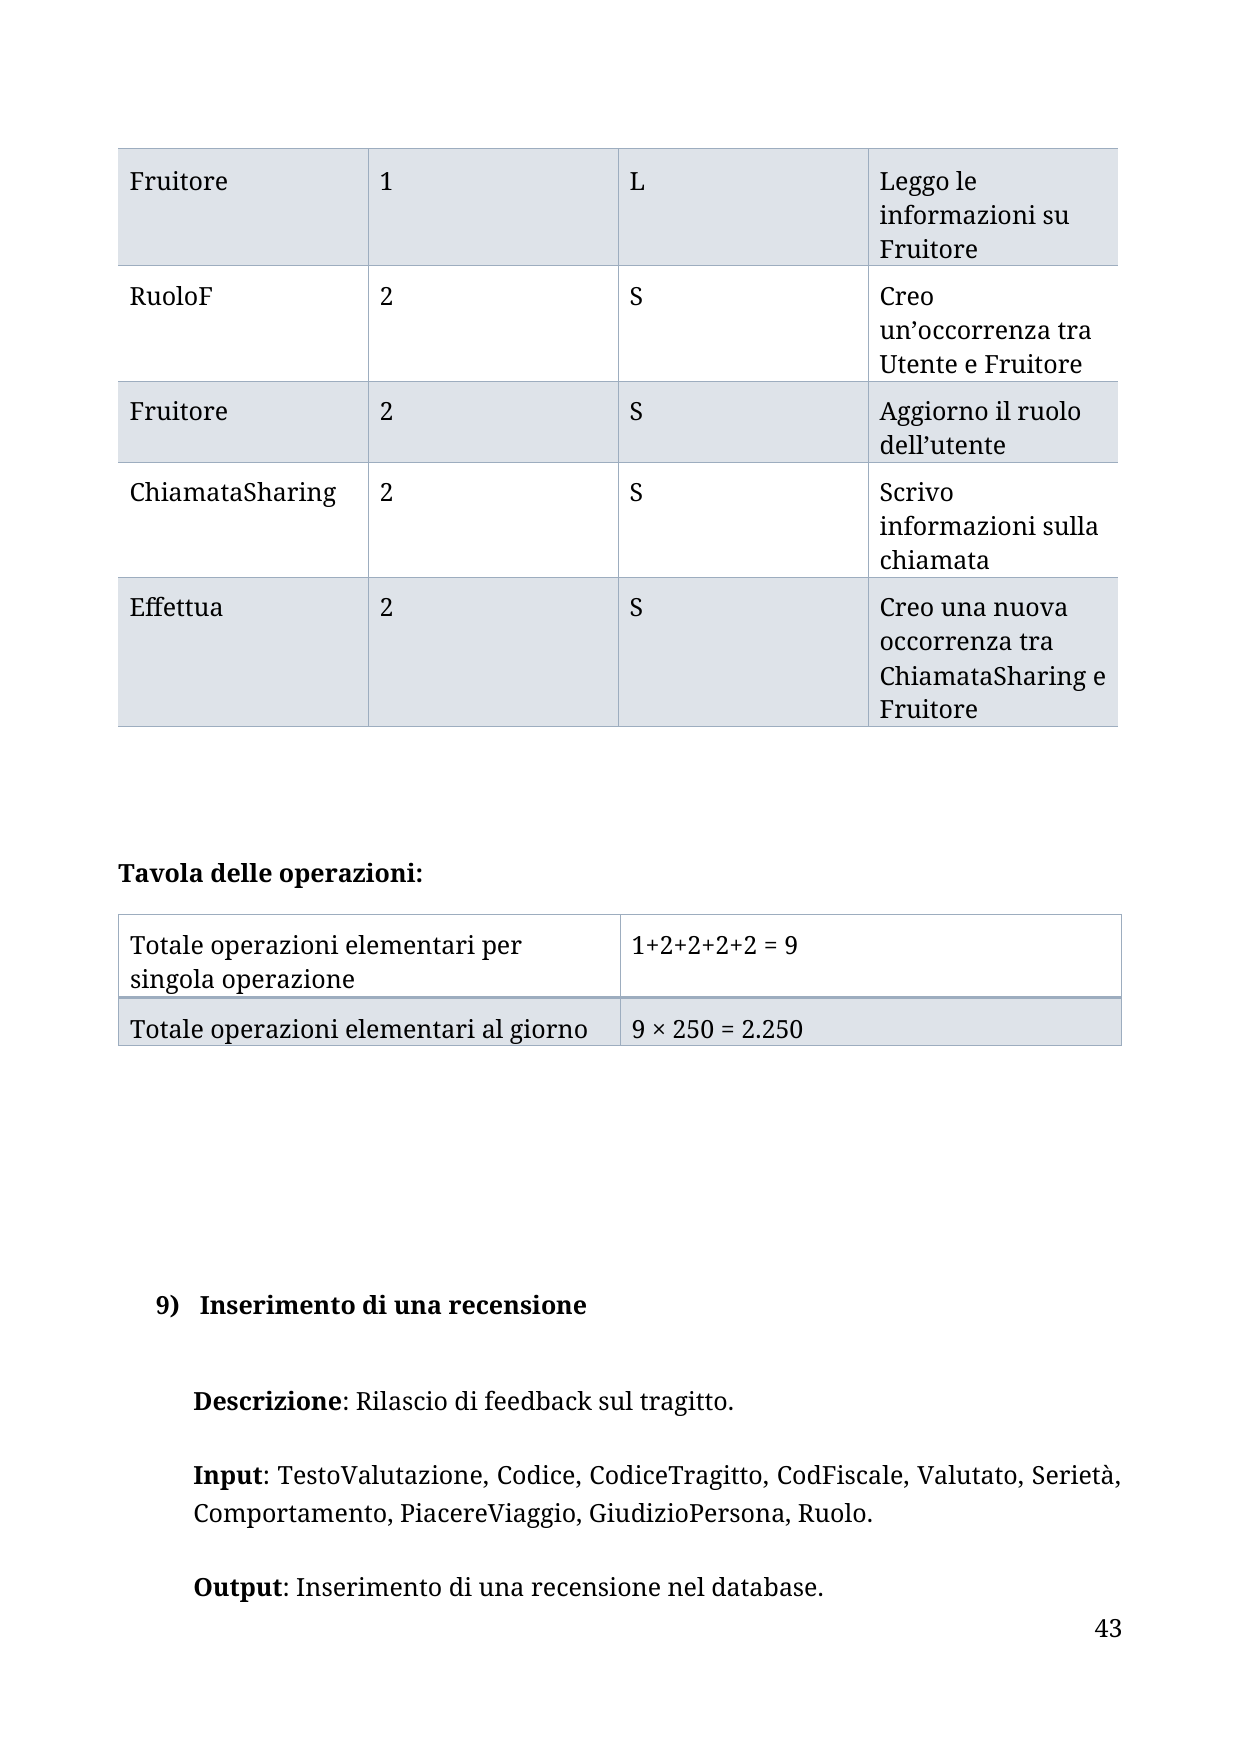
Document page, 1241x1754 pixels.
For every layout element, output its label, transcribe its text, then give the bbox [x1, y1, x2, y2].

text Descrizione: Rilascio di feedback sul tragitto. [193, 1383, 1122, 1417]
table_cell 2 [369, 578, 618, 726]
table_cell Scrivo informazioni sulla chiamata [869, 463, 1118, 577]
table_cell 9 × 250 = 2.250 [621, 999, 1121, 1045]
table_cell S [619, 463, 868, 577]
text Output: Inserimento di una recensione nel database. [193, 1570, 1122, 1604]
table_cell Aggiorno il ruolo dell’utente [869, 382, 1118, 462]
table_cell Totale operazioni elementari al giorno [119, 999, 620, 1045]
table_cell Creo un’occorrenza tra Utente e Fruitore [869, 266, 1118, 381]
table_cell 2 [369, 266, 618, 381]
table_cell S [619, 578, 868, 726]
table_cell Effettua [118, 578, 368, 726]
table_cell Creo una nuova occorrenza tra ChiamataSharing e Fruitore [869, 578, 1118, 726]
text Input: TestoValutazione, Codice, CodiceTragitto, CodFiscale, Valutato, Serietà, Comportamento, PiacereViaggio, GiudizioPersona, Ruolo. [193, 1458, 1122, 1529]
table_cell S [619, 266, 868, 381]
table_cell 1 [369, 149, 618, 265]
table_cell S [619, 382, 868, 462]
text Tavola delle operazioni: [118, 856, 1122, 890]
table_cell 2 [369, 463, 618, 577]
table_header Totale operazioni elementari per singola operazione [119, 915, 620, 996]
list Inserimento di una recensione [156, 1287, 1122, 1322]
table_cell 2 [369, 382, 618, 462]
table_cell Leggo le informazioni su Fruitore [869, 149, 1118, 265]
table_cell RuoloF [118, 266, 368, 381]
table_cell ChiamataSharing [118, 463, 368, 577]
table_cell Fruitore [118, 382, 368, 462]
table_cell Fruitore [118, 149, 368, 265]
table_cell L [619, 149, 868, 265]
table_header 1+2+2+2+2 = 9 [621, 915, 1121, 996]
